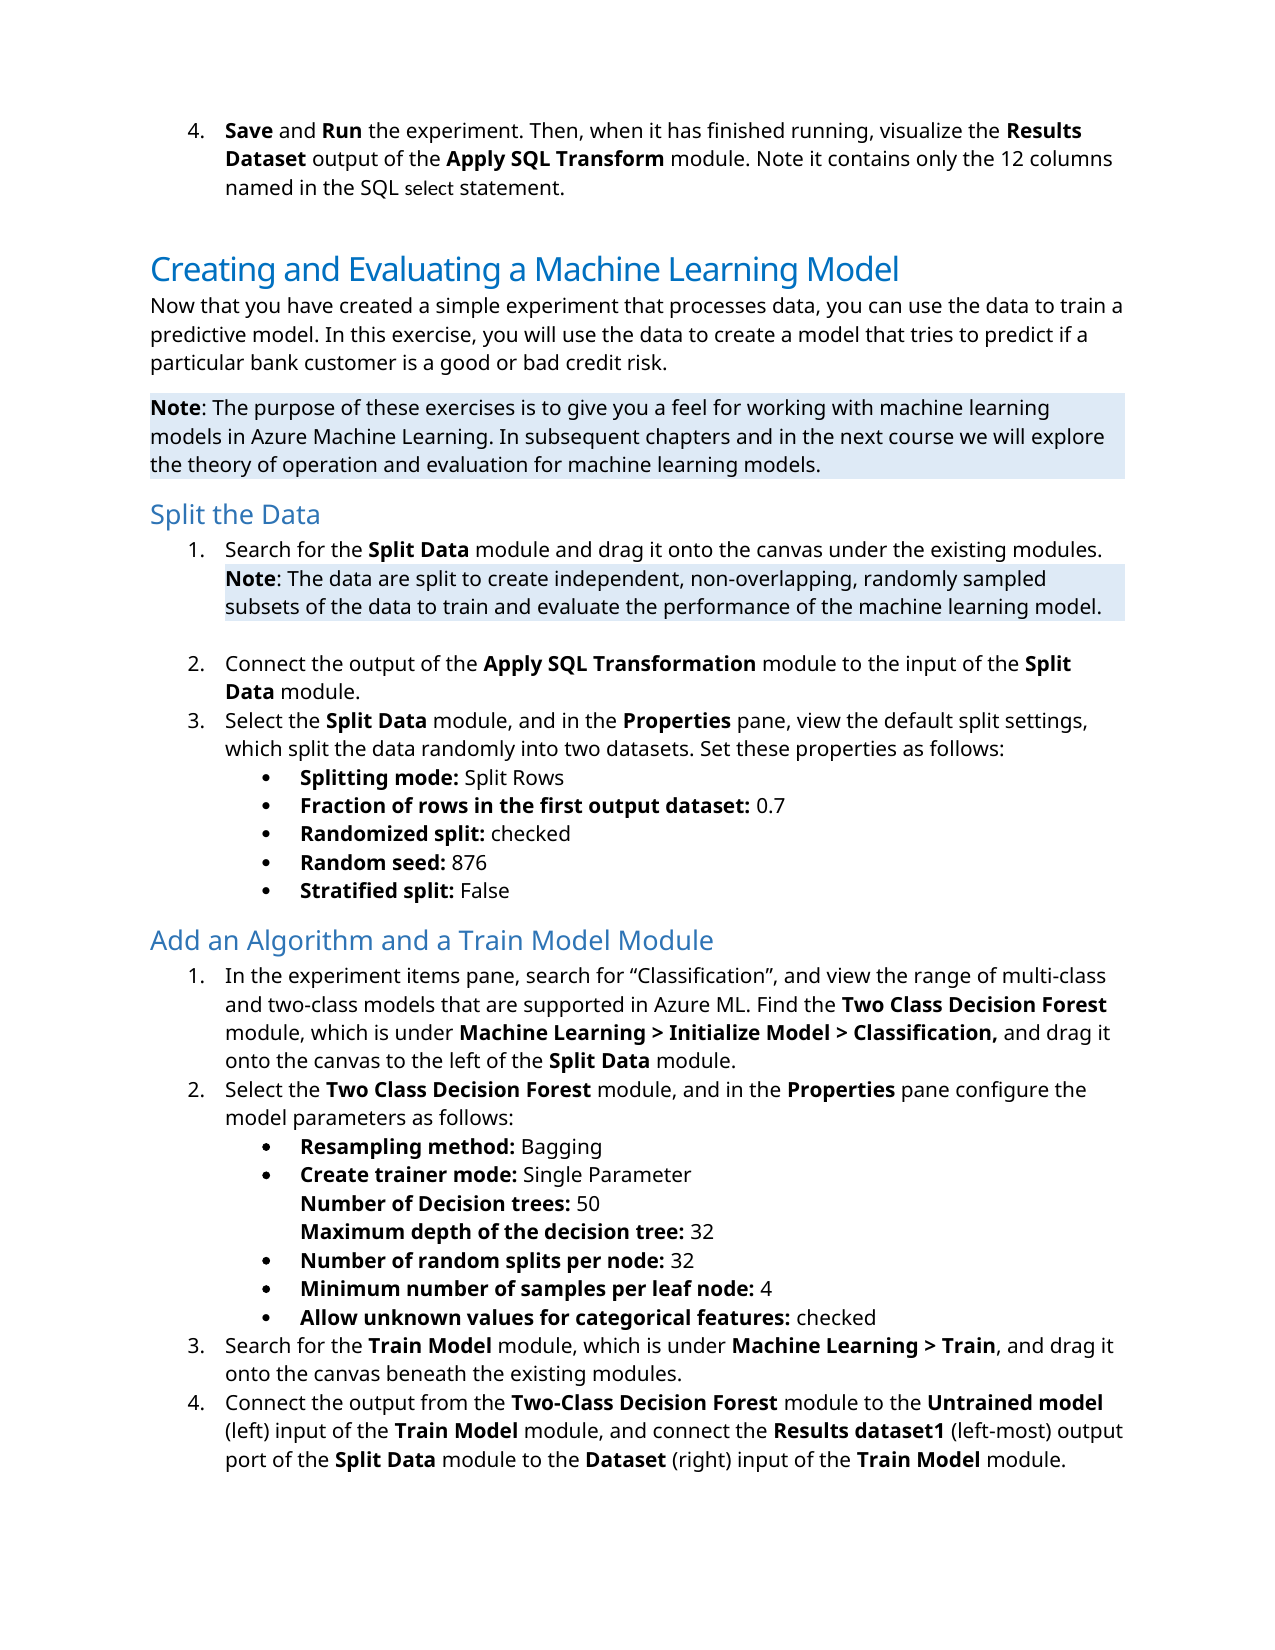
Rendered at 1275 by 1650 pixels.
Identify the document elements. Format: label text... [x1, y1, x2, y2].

list Splitting mode: Split Rows [262, 763, 1125, 791]
list Fraction of rows in the first output dataset: 0.7 [262, 791, 1125, 819]
list In the experiment items pane, search for “Classification”, and view the range of multi-class and two-class models that are supported in Azure ML. Find the Two Class Decision Forest module, which is under Machine Learning > Initialize Model > Classification, and drag it onto the canvas to the left of the Split Data module. [187, 961, 1125, 1075]
list Number of random splits per node: 32 [262, 1246, 1125, 1274]
list Search for the Split Data module and drag it onto the canvas under the existing modules. [187, 535, 1125, 564]
list Note: The data are split to create independent, non-overlapping, randomly sampled subsets of the data to train and evaluate the performance of the machine learning model. [225, 564, 1125, 621]
list Allow unknown values for categorical features: checked [262, 1303, 1125, 1331]
list Search for the Train Model module, which is under Machine Learning > Train, and drag it onto the canvas beneath the existing modules. [187, 1331, 1125, 1388]
text Note: The purpose of these exercises is to give you a feel for working with machine learning models in Azure Machine Learning. In subsequent chapters and in the next course we will explore the theory of operation and evaluation for machine learning models. [150, 393, 1125, 479]
list Randomized split: checked [262, 819, 1125, 848]
list Resampling method: Bagging [262, 1132, 1125, 1160]
text Now that you have created a simple experiment that processes data, you can use the data to train a predictive model. In this exercise, you will use the data to create a model that tries to predict if a particular bank customer is a good or bad credit risk. [150, 291, 1125, 377]
subtitle Split the Data [150, 495, 1125, 532]
list Random seed: 876 [262, 848, 1125, 876]
list Save and Run the experiment. Then, when it has finished running, visualize the Results Dataset output of the Apply SQL Transform module. Note it contains only the 12 columns named in the SQL select statement. [187, 116, 1125, 229]
list Select the Two Class Decision Forest module, and in the Properties pane configure the model parameters as follows: [187, 1075, 1125, 1132]
list Connect the output of the Apply SQL Transformation module to the input of the Split Data module. [187, 649, 1125, 706]
list Connect the output from the Two-Class Decision Forest module to the Untrained model (left) input of the Train Model module, and connect the Results dataset1 (left-most) output port of the Split Data module to the Dataset (right) input of the Train Model module. [187, 1388, 1125, 1473]
list Select the Split Data module, and in the Properties pane, view the default split settings, which split the data randomly into two datasets. Set these properties as follows: [187, 706, 1125, 763]
list Stratified split: False [262, 876, 1125, 905]
list Create trainer mode: Single Parameter Number of Decision trees: 50 Maximum depth of the decision tree: 32 [262, 1160, 1125, 1246]
subtitle Creating and Evaluating a Machine Learning Model [150, 246, 1125, 291]
subtitle Add an Algorithm and a Train Model Module [150, 922, 1125, 958]
list Minimum number of samples per leaf node: 4 [262, 1274, 1125, 1303]
